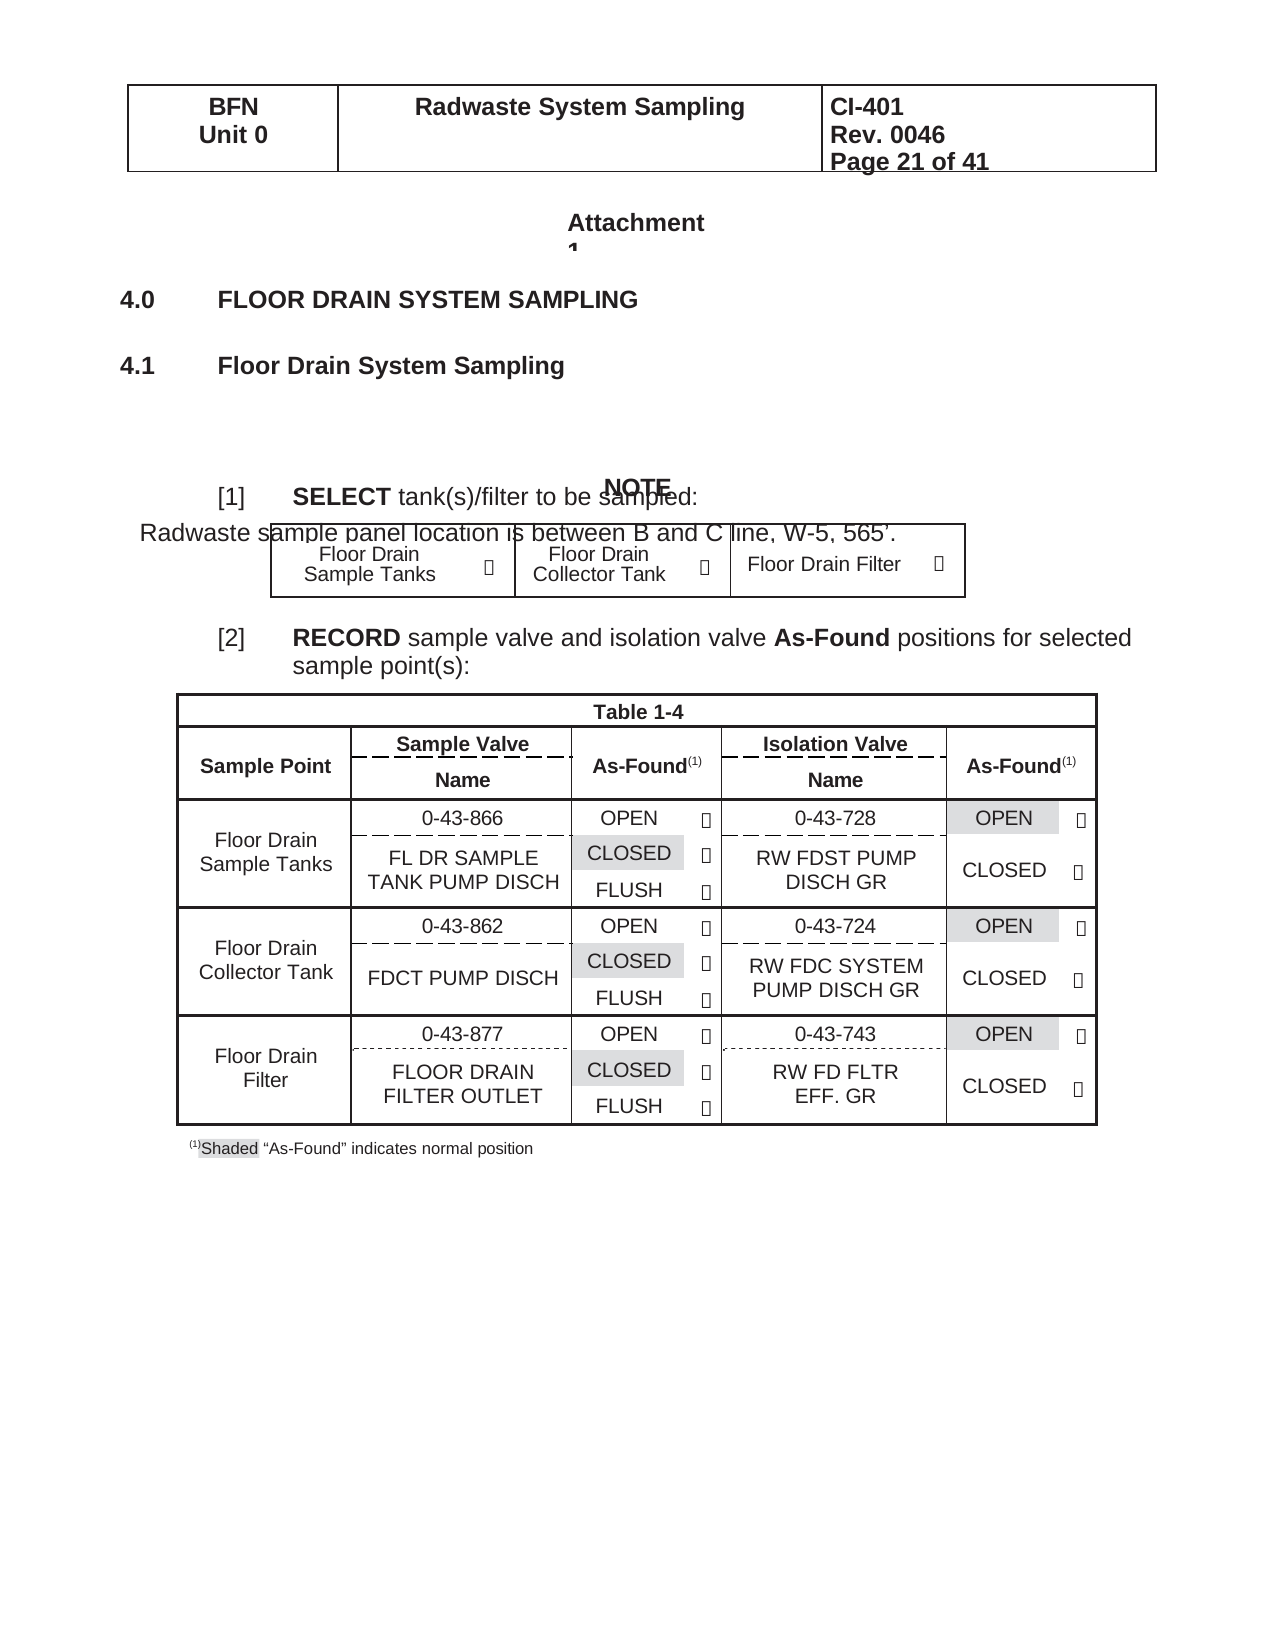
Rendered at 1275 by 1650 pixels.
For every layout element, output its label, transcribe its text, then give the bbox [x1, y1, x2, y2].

table_cell 0-43-743 RW FD FLTR EFF. GR [722, 1017, 946, 1123]
table_cell Isolation Valve [722, 728, 946, 756]
table_cell  [1059, 801, 1095, 834]
list RECORD sample valve and isolation valve As-Found positions for selected sample point(s): [217, 623, 1132, 680]
table_cell  [684, 909, 721, 942]
table_cell  [1059, 909, 1095, 942]
table_cell Name [722, 756, 946, 798]
table_cell  [684, 1086, 721, 1123]
table_header Floor Drain  Sample Tanks [272, 525, 514, 596]
table_cell Name [352, 756, 571, 798]
table_cell  [684, 1050, 721, 1086]
table_cell FL DR SAMPLE TANK PUMP DISCH [352, 835, 571, 906]
table_cell OPEN [572, 1017, 684, 1050]
table_cell CLOSED [572, 835, 684, 870]
table_cell RW FDC SYSTEM PUMP DISCH GR [722, 943, 946, 1014]
table_cell  [684, 870, 721, 906]
table_cell Floor Drain Collector Tank [179, 909, 350, 1014]
table_cell CLOSED [572, 1050, 684, 1086]
picture [352, 1047, 571, 1052]
table_cell OPEN [572, 909, 684, 942]
table_cell CLOSED [947, 835, 1059, 906]
table_cell OPEN [572, 801, 684, 834]
table_cell FDCT PUMP DISCH [352, 943, 571, 1014]
table_cell Sample Valve [352, 728, 571, 756]
table_cell  [684, 801, 721, 834]
picture [723, 1047, 946, 1052]
table_cell CLOSED [947, 1050, 1059, 1123]
list Floor Drain System Sampling [120, 351, 1167, 380]
table_cell Sample Point [179, 728, 350, 798]
table_cell  [684, 978, 721, 1014]
table_header Floor Drain  Collector Tank [516, 525, 730, 596]
table_cell  [1059, 835, 1095, 906]
table_cell FLUSH [572, 1086, 684, 1123]
table_cell FLUSH [572, 870, 684, 906]
table_cell CLOSED [572, 943, 684, 978]
table_cell 0-43-877 FLOOR DRAIN FILTER OUTLET [352, 1052, 571, 1123]
table_cell OPEN [947, 1017, 1059, 1050]
table_cell 0-43-724 [722, 909, 946, 942]
table_cell CLOSED [947, 943, 1059, 1014]
table_cell Floor Drain Sample Tanks [179, 801, 350, 906]
table_cell RW FDST PUMP DISCH GR [722, 835, 946, 906]
list SELECT tank(s)/filter to be sampled: [217, 482, 1167, 511]
table_cell As-Found(1) [947, 728, 1095, 798]
table_cell  [1059, 1017, 1095, 1050]
table_cell FLUSH [572, 978, 684, 1014]
table_cell As-Found(1) [572, 728, 721, 798]
table_cell OPEN [947, 801, 1059, 834]
table_header Table 1-4 [179, 696, 1095, 725]
table_cell  [684, 1017, 721, 1050]
text (1)Shaded “As-Found” indicates normal position [189, 1139, 1167, 1158]
table_cell  [1059, 1050, 1095, 1123]
table_cell  [1059, 943, 1095, 1014]
table_header Floor Drain Filter  [731, 525, 964, 596]
table_cell 0-43-862 [352, 909, 571, 942]
table_cell 0-43-866 [352, 801, 571, 834]
table_cell  [684, 943, 721, 978]
table_cell 0-43-877 FLOOR DRAIN FILTER OUTLET [352, 1017, 571, 1047]
table_cell 0-43-728 [722, 801, 946, 834]
table_cell  [684, 835, 721, 870]
table_cell Floor Drain Filter [179, 1017, 350, 1123]
list FLOOR DRAIN SYSTEM SAMPLING [120, 285, 1167, 314]
table_cell OPEN [947, 909, 1059, 942]
